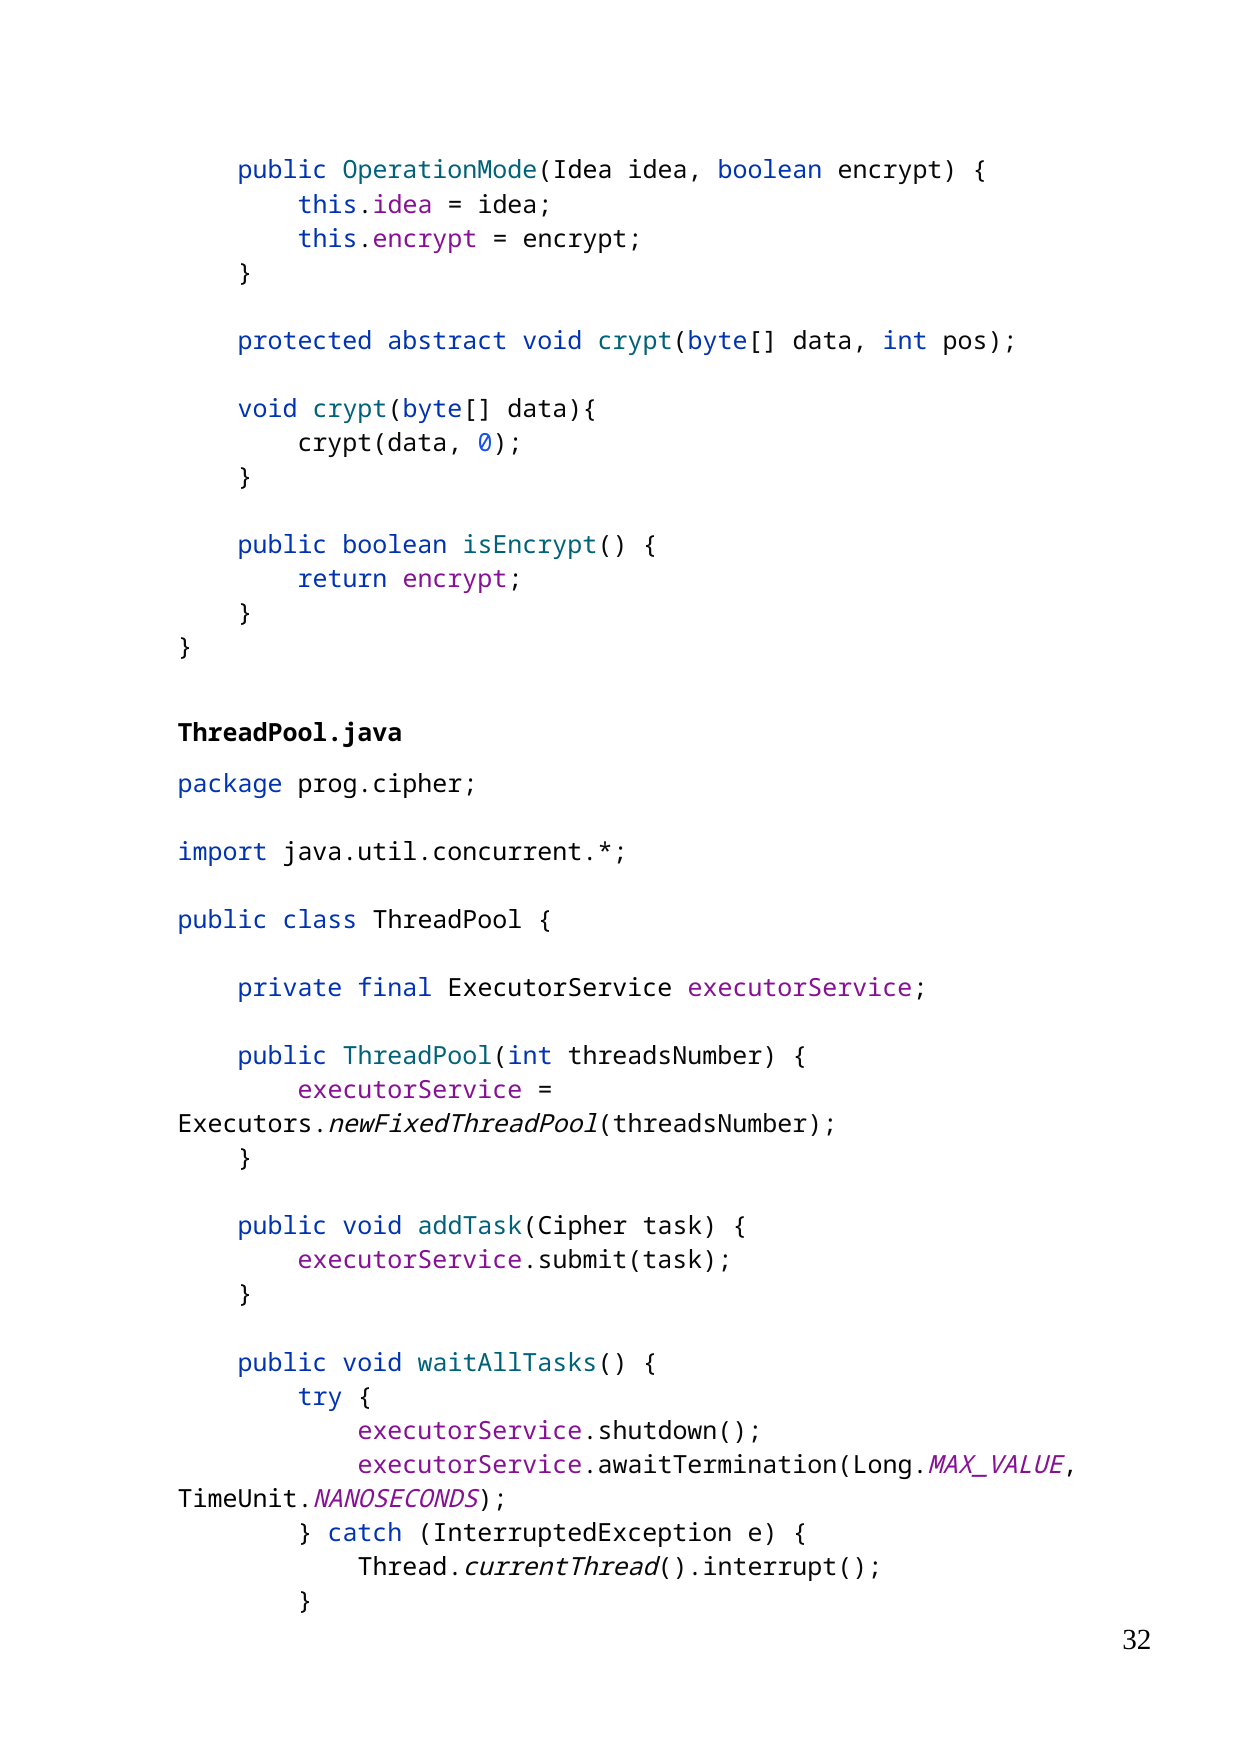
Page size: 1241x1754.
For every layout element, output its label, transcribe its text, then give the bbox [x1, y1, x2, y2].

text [177, 765, 1152, 1617]
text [177, 118, 1152, 663]
text ThreadPool.java [177, 714, 1152, 748]
